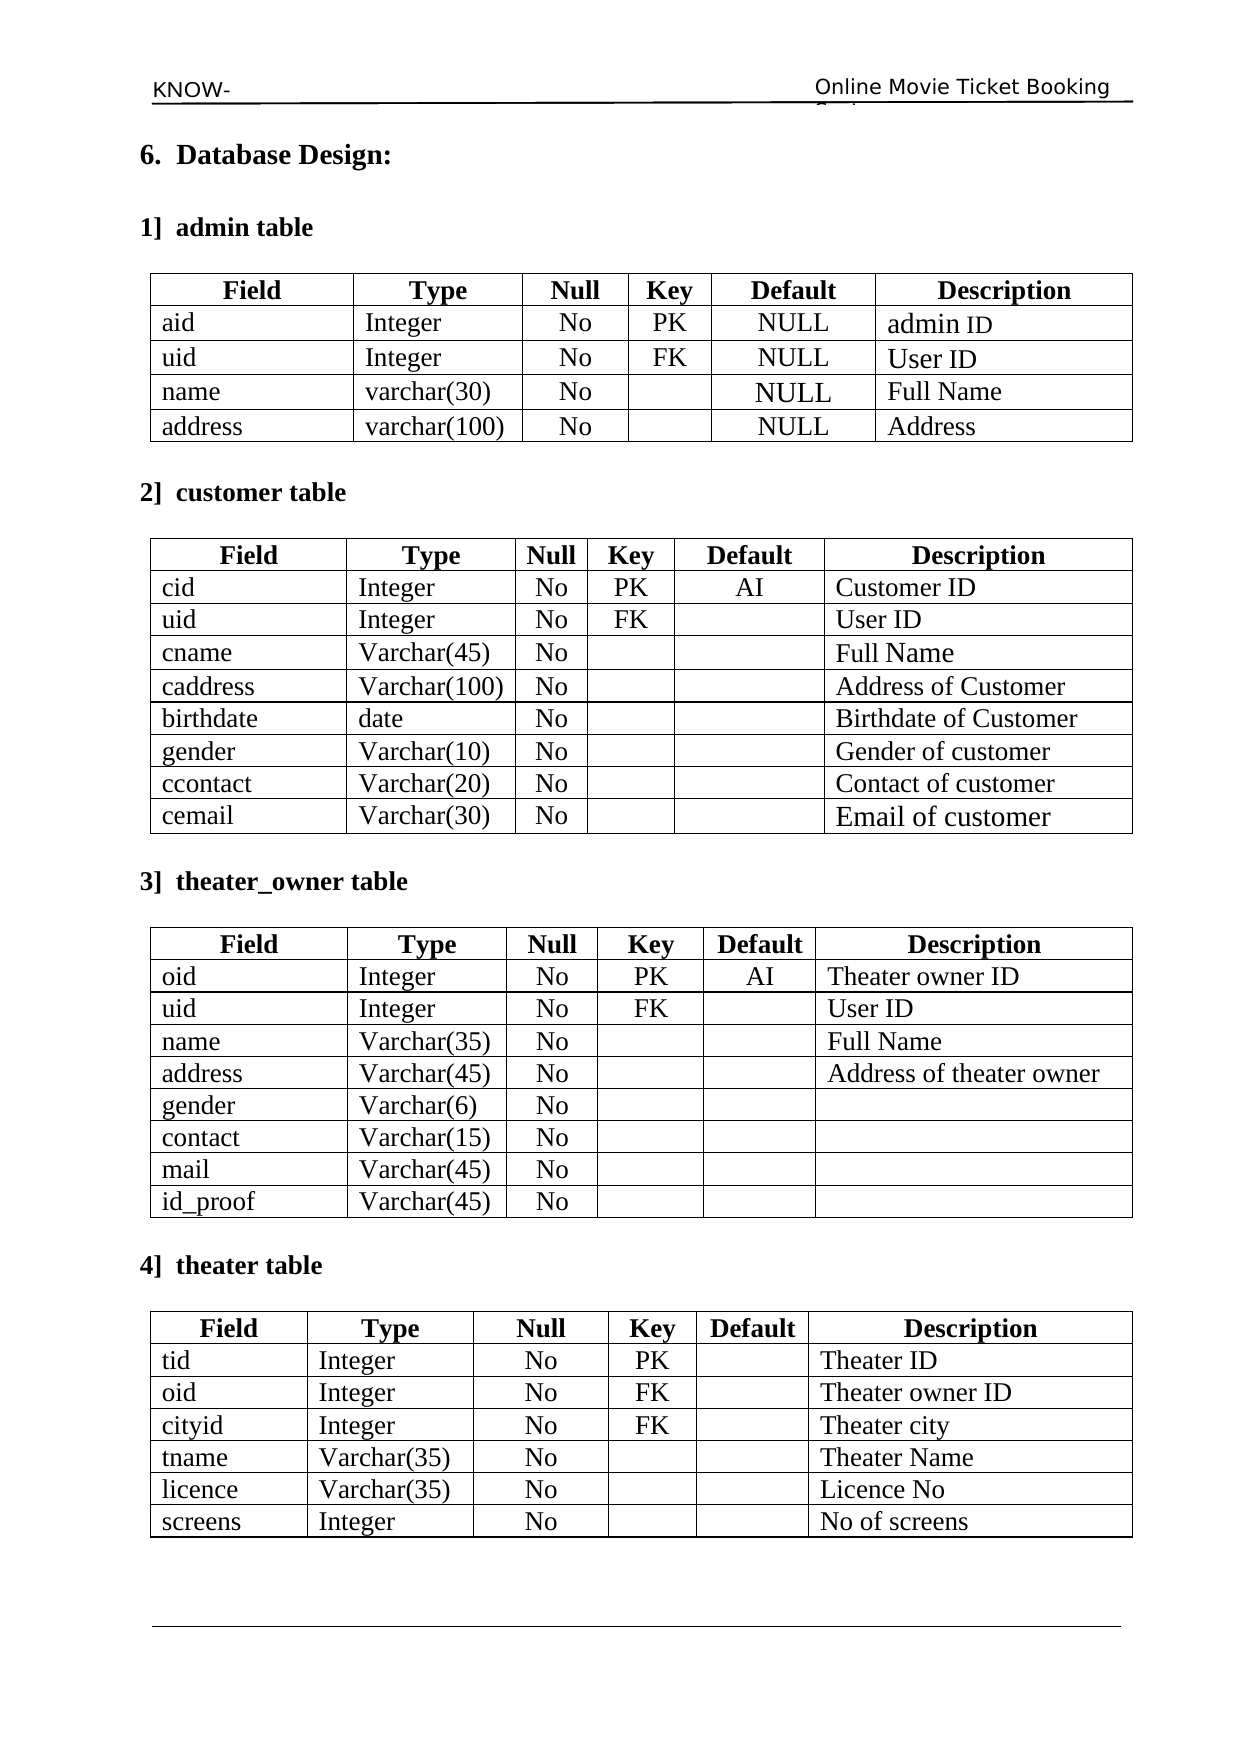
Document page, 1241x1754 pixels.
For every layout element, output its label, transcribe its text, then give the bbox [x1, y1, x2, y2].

table_cell Email of customer [825, 799, 1132, 832]
table_cell [588, 670, 674, 701]
table_cell No [516, 604, 587, 634]
table_cell PK [598, 960, 703, 991]
table_cell PK [609, 1344, 696, 1376]
table_cell Varchar(35) [348, 1025, 506, 1056]
table_cell [675, 604, 824, 634]
table_header Field [151, 274, 353, 305]
table_cell Integer [308, 1344, 473, 1376]
table_header Type [347, 539, 515, 570]
table_cell No [507, 1186, 597, 1217]
table_cell [588, 636, 674, 669]
table_header Default [704, 928, 815, 959]
table_cell Theater ID [809, 1344, 1132, 1376]
table_cell Varchar(45) [348, 1153, 506, 1184]
table_cell [609, 1441, 696, 1472]
table_cell No [474, 1441, 608, 1472]
table_header Null [474, 1312, 608, 1343]
table_cell [675, 703, 824, 733]
text 4] theater table [139, 1249, 1134, 1280]
table_cell [704, 1153, 815, 1184]
table_cell [598, 1121, 703, 1152]
table_header Description [876, 274, 1132, 305]
table_cell birthdate [151, 703, 346, 733]
table_cell Varchar(100) [347, 670, 515, 701]
table_header Key [588, 539, 674, 570]
table_cell Varchar(20) [347, 767, 515, 798]
table_cell Contact of customer [825, 767, 1132, 798]
table_cell [588, 799, 674, 832]
table_cell Full Name [816, 1025, 1132, 1056]
table_cell [598, 1089, 703, 1120]
table_cell No [516, 636, 587, 669]
table_cell Integer [308, 1377, 473, 1408]
table_header Description [809, 1312, 1132, 1343]
table_cell Gender of customer [825, 735, 1132, 766]
table_header Default [712, 274, 875, 305]
table_cell Varchar(30) [347, 799, 515, 832]
table_cell gender [151, 735, 346, 766]
table_cell screens [151, 1505, 307, 1536]
table_cell Licence No [809, 1473, 1132, 1504]
table_header Type [308, 1312, 473, 1343]
table_cell No [516, 703, 587, 733]
table_cell id_proof [151, 1186, 347, 1217]
table_cell Theater city [809, 1409, 1132, 1440]
table_cell NULL [712, 306, 875, 340]
table_cell PK [629, 306, 711, 340]
table_cell [697, 1473, 808, 1504]
table_cell [704, 1025, 815, 1056]
table_cell [598, 1153, 703, 1184]
table_cell aid [151, 306, 353, 340]
table_cell No [516, 670, 587, 701]
table_cell [629, 375, 711, 409]
table_header Type [348, 928, 506, 959]
table_cell Address [876, 410, 1132, 441]
table_cell [704, 1057, 815, 1088]
table_cell No of screens [809, 1505, 1132, 1536]
table_cell No [507, 960, 597, 991]
table_cell No [507, 1121, 597, 1152]
table_cell No [516, 767, 587, 798]
table_cell oid [151, 960, 347, 991]
table_cell Integer [354, 306, 522, 340]
table_cell [598, 1057, 703, 1088]
table_cell uid [151, 993, 347, 1023]
text 3] theater_owner table [139, 865, 1134, 896]
table_header Null [523, 274, 628, 305]
table_cell Varchar(45) [348, 1057, 506, 1088]
table_cell No [507, 1057, 597, 1088]
table_cell User ID [816, 993, 1132, 1023]
table_cell [588, 703, 674, 733]
table_header Field [151, 928, 347, 959]
table_cell AI [675, 571, 824, 602]
table_cell [704, 993, 815, 1023]
table_cell No [516, 735, 587, 766]
table_header Description [825, 539, 1132, 570]
table_cell ccontact [151, 767, 346, 798]
table_cell Integer [348, 960, 506, 991]
text 1] admin table [139, 211, 1134, 242]
text 6. Database Design: [139, 137, 1134, 171]
table_cell Birthdate of Customer [825, 703, 1132, 733]
table_header Type [354, 274, 522, 305]
table_cell address [151, 410, 353, 441]
table_header Default [675, 539, 824, 570]
table_cell [609, 1505, 696, 1536]
table_cell User ID [876, 341, 1132, 374]
table_cell Varchar(45) [348, 1186, 506, 1217]
table_cell No [507, 1089, 597, 1120]
table_cell No [507, 1025, 597, 1056]
table_cell Varchar(10) [347, 735, 515, 766]
table_cell No [474, 1344, 608, 1376]
table_cell Customer ID [825, 571, 1132, 602]
table_cell No [523, 306, 628, 340]
table_cell Theater owner ID [809, 1377, 1132, 1408]
table_cell [675, 767, 824, 798]
table_cell [675, 735, 824, 766]
table_cell [697, 1377, 808, 1408]
table_cell Integer [308, 1409, 473, 1440]
table_cell Varchar(6) [348, 1089, 506, 1120]
table_cell No [516, 799, 587, 832]
table_cell Integer [347, 604, 515, 634]
table_cell date [347, 703, 515, 733]
table_cell [675, 799, 824, 832]
table_header Default [697, 1312, 808, 1343]
table_cell Integer [308, 1505, 473, 1536]
table_cell User ID [825, 604, 1132, 634]
table_cell Integer [354, 341, 522, 374]
table_header Null [507, 928, 597, 959]
table_cell [598, 1025, 703, 1056]
table_cell name [151, 1025, 347, 1056]
table_cell Full Name [825, 636, 1132, 669]
table_cell FK [609, 1377, 696, 1408]
table_cell caddress [151, 670, 346, 701]
table_cell [697, 1409, 808, 1440]
table_header Field [151, 539, 346, 570]
table_cell [629, 410, 711, 441]
table_cell PK [588, 571, 674, 602]
text 2] customer table [139, 476, 1134, 507]
table_cell contact [151, 1121, 347, 1152]
table_cell Integer [347, 571, 515, 602]
table_cell mail [151, 1153, 347, 1184]
table_header Key [598, 928, 703, 959]
table_cell [675, 670, 824, 701]
table_cell Address of Customer [825, 670, 1132, 701]
table_cell No [507, 993, 597, 1023]
table_cell tname [151, 1441, 307, 1472]
table_cell No [507, 1153, 597, 1184]
table_cell admin ID [876, 306, 1132, 340]
table_cell uid [151, 341, 353, 374]
table_cell [697, 1441, 808, 1472]
table_header Key [609, 1312, 696, 1343]
table_cell gender [151, 1089, 347, 1120]
table_cell [675, 636, 824, 669]
table_cell [598, 1186, 703, 1217]
table_cell Theater Name [809, 1441, 1132, 1472]
table_cell [704, 1089, 815, 1120]
table_cell Varchar(35) [308, 1441, 473, 1472]
table_cell [816, 1186, 1132, 1217]
table_cell [816, 1089, 1132, 1120]
table_cell cityid [151, 1409, 307, 1440]
table_cell Varchar(45) [347, 636, 515, 669]
table_cell [588, 767, 674, 798]
table_header Description [816, 928, 1132, 959]
table_cell Address of theater owner [816, 1057, 1132, 1088]
table_cell [588, 735, 674, 766]
table_cell cid [151, 571, 346, 602]
table_cell [609, 1473, 696, 1504]
table_cell NULL [712, 341, 875, 374]
table_cell licence [151, 1473, 307, 1504]
table_cell No [474, 1473, 608, 1504]
table_cell FK [588, 604, 674, 634]
table_cell Theater owner ID [816, 960, 1132, 991]
table_cell Varchar(15) [348, 1121, 506, 1152]
table_cell [816, 1153, 1132, 1184]
table_cell cname [151, 636, 346, 669]
table_cell No [523, 375, 628, 409]
table_header Key [629, 274, 711, 305]
table_cell No [474, 1505, 608, 1536]
table_cell tid [151, 1344, 307, 1376]
table_cell address [151, 1057, 347, 1088]
table_cell [704, 1121, 815, 1152]
table_cell name [151, 375, 353, 409]
table_cell oid [151, 1377, 307, 1408]
table_header Field [151, 1312, 307, 1343]
table_cell Integer [348, 993, 506, 1023]
table_cell varchar(30) [354, 375, 522, 409]
table_cell FK [629, 341, 711, 374]
table_cell uid [151, 604, 346, 634]
table_cell Varchar(35) [308, 1473, 473, 1504]
table_cell No [523, 341, 628, 374]
table_cell No [474, 1409, 608, 1440]
table_cell [697, 1344, 808, 1376]
table_cell NULL [712, 410, 875, 441]
table_cell Full Name [876, 375, 1132, 409]
table_cell cemail [151, 799, 346, 832]
table_cell No [516, 571, 587, 602]
table_cell AI [704, 960, 815, 991]
table_cell [816, 1121, 1132, 1152]
table_cell FK [598, 993, 703, 1023]
table_cell [697, 1505, 808, 1536]
table_cell varchar(100) [354, 410, 522, 441]
table_cell FK [609, 1409, 696, 1440]
table_cell No [523, 410, 628, 441]
table_cell [704, 1186, 815, 1217]
table_header Null [516, 539, 587, 570]
table_cell NULL [712, 375, 875, 409]
table_cell No [474, 1377, 608, 1408]
